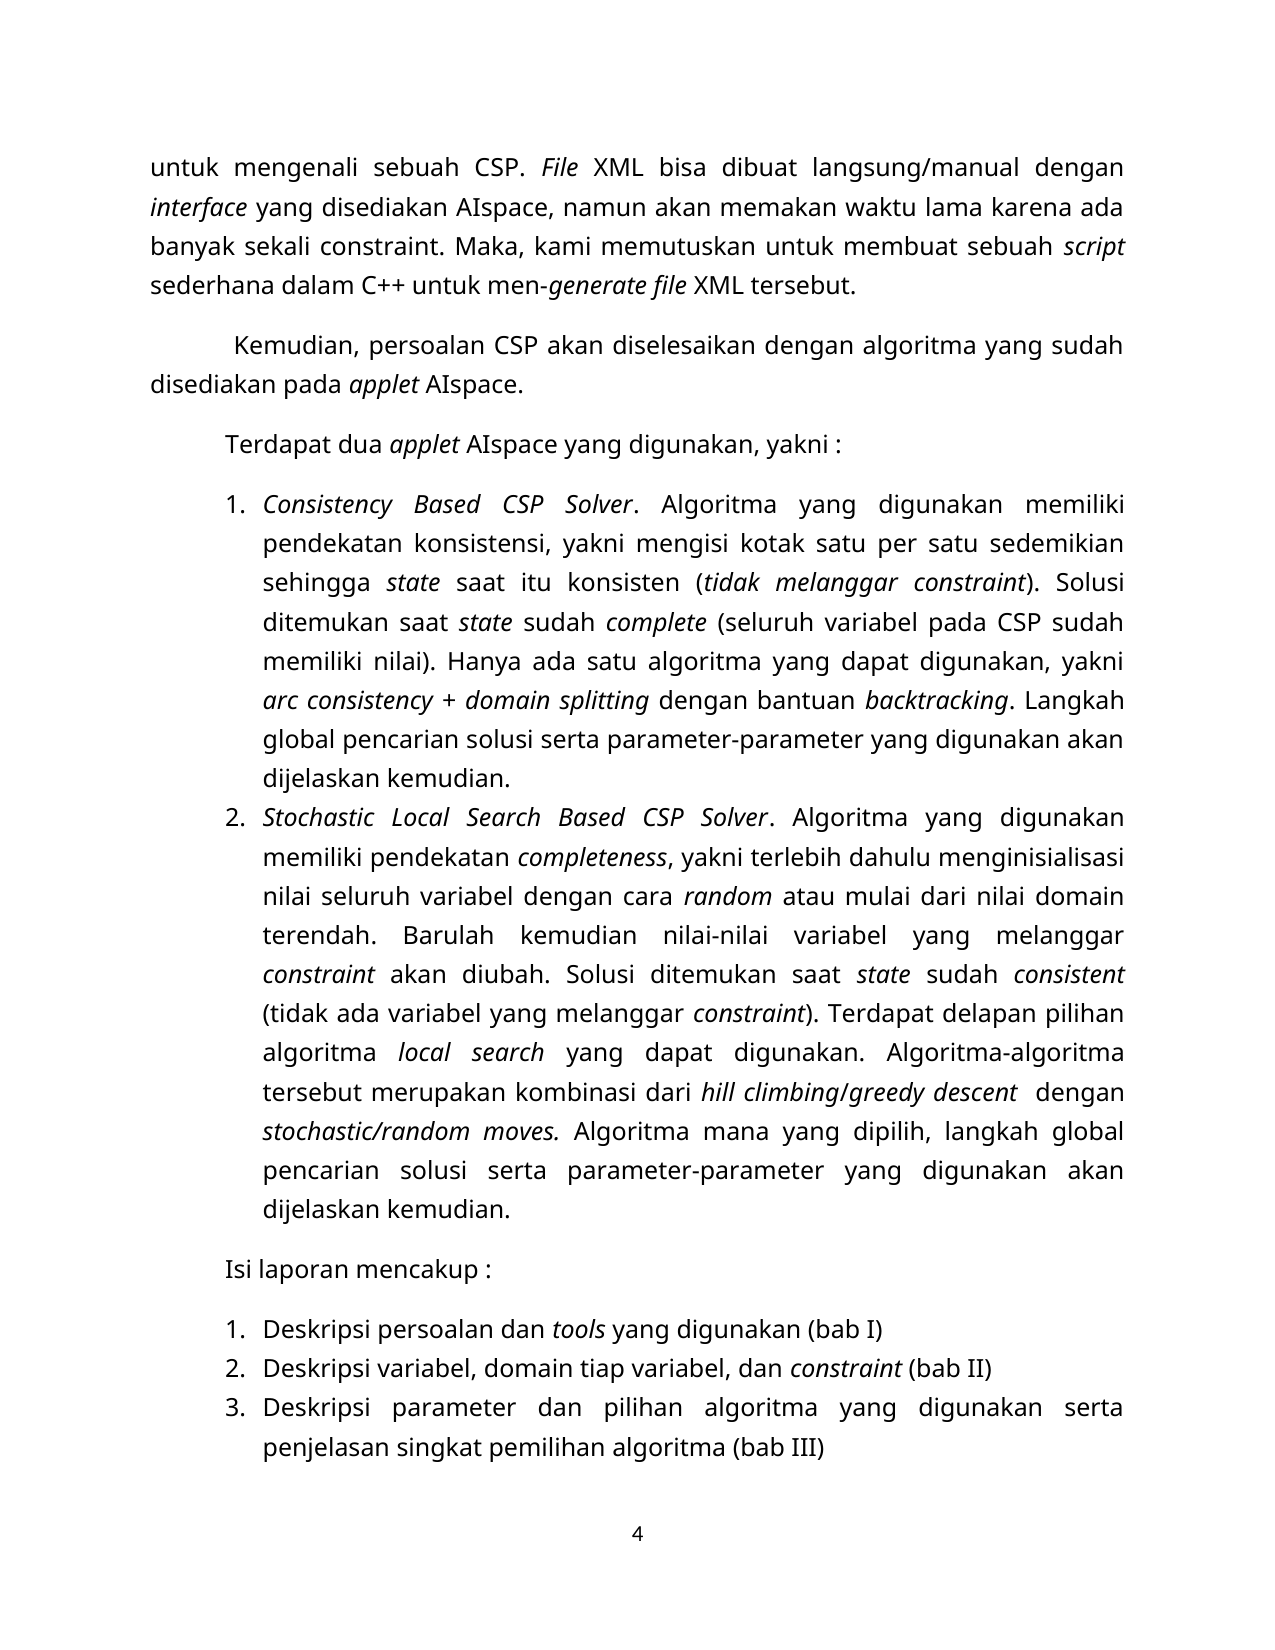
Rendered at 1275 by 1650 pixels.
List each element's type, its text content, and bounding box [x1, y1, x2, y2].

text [150, 150, 1125, 302]
list Deskripsi parameter dan pilihan algoritma yang digunakan serta penjelasan singkat pemilihan algoritma (bab III) [225, 1390, 1125, 1463]
list Deskripsi persoalan dan tools yang digunakan (bab I) [225, 1312, 1125, 1346]
text Kemudian, persoalan CSP akan diselesaikan dengan algoritma yang sudah disediakan pada applet AIspace. [150, 327, 1125, 401]
text Terdapat dua applet AIspace yang digunakan, yakni : [150, 427, 1125, 461]
list Consistency Based CSP Solver. Algoritma yang digunakan memiliki pendekatan konsistensi, yakni mengisi kotak satu per satu sedemikian sehingga state saat itu konsisten (tidak melanggar constraint). Solusi ditemukan saat state sudah complete (seluruh variabel pada CSP sudah memiliki nilai). Hanya ada satu algoritma yang dapat digunakan, yakni arc consistency + domain splitting dengan bantuan backtracking. Langkah global pencarian solusi serta parameter-parameter yang digunakan akan dijelaskan kemudian. [225, 487, 1125, 795]
text Isi laporan mencakup : [150, 1252, 1125, 1286]
list Deskripsi variabel, domain tiap variabel, dan constraint (bab II) [225, 1351, 1125, 1385]
list Stochastic Local Search Based CSP Solver. Algoritma yang digunakan memiliki pendekatan completeness, yakni terlebih dahulu menginisialisasi nilai seluruh variabel dengan cara random atau mulai dari nilai domain terendah. Barulah kemudian nilai-nilai variabel yang melanggar constraint akan diubah. Solusi ditemukan saat state sudah consistent (tidak ada variabel yang melanggar constraint). Terdapat delapan pilihan algoritma local search yang dapat digunakan. Algoritma-algoritma tersebut merupakan kombinasi dari hill climbing/greedy descent dengan stochastic/random moves. Algoritma mana yang dipilih, langkah global pencarian solusi serta parameter-parameter yang digunakan akan dijelaskan kemudian. [225, 800, 1125, 1226]
